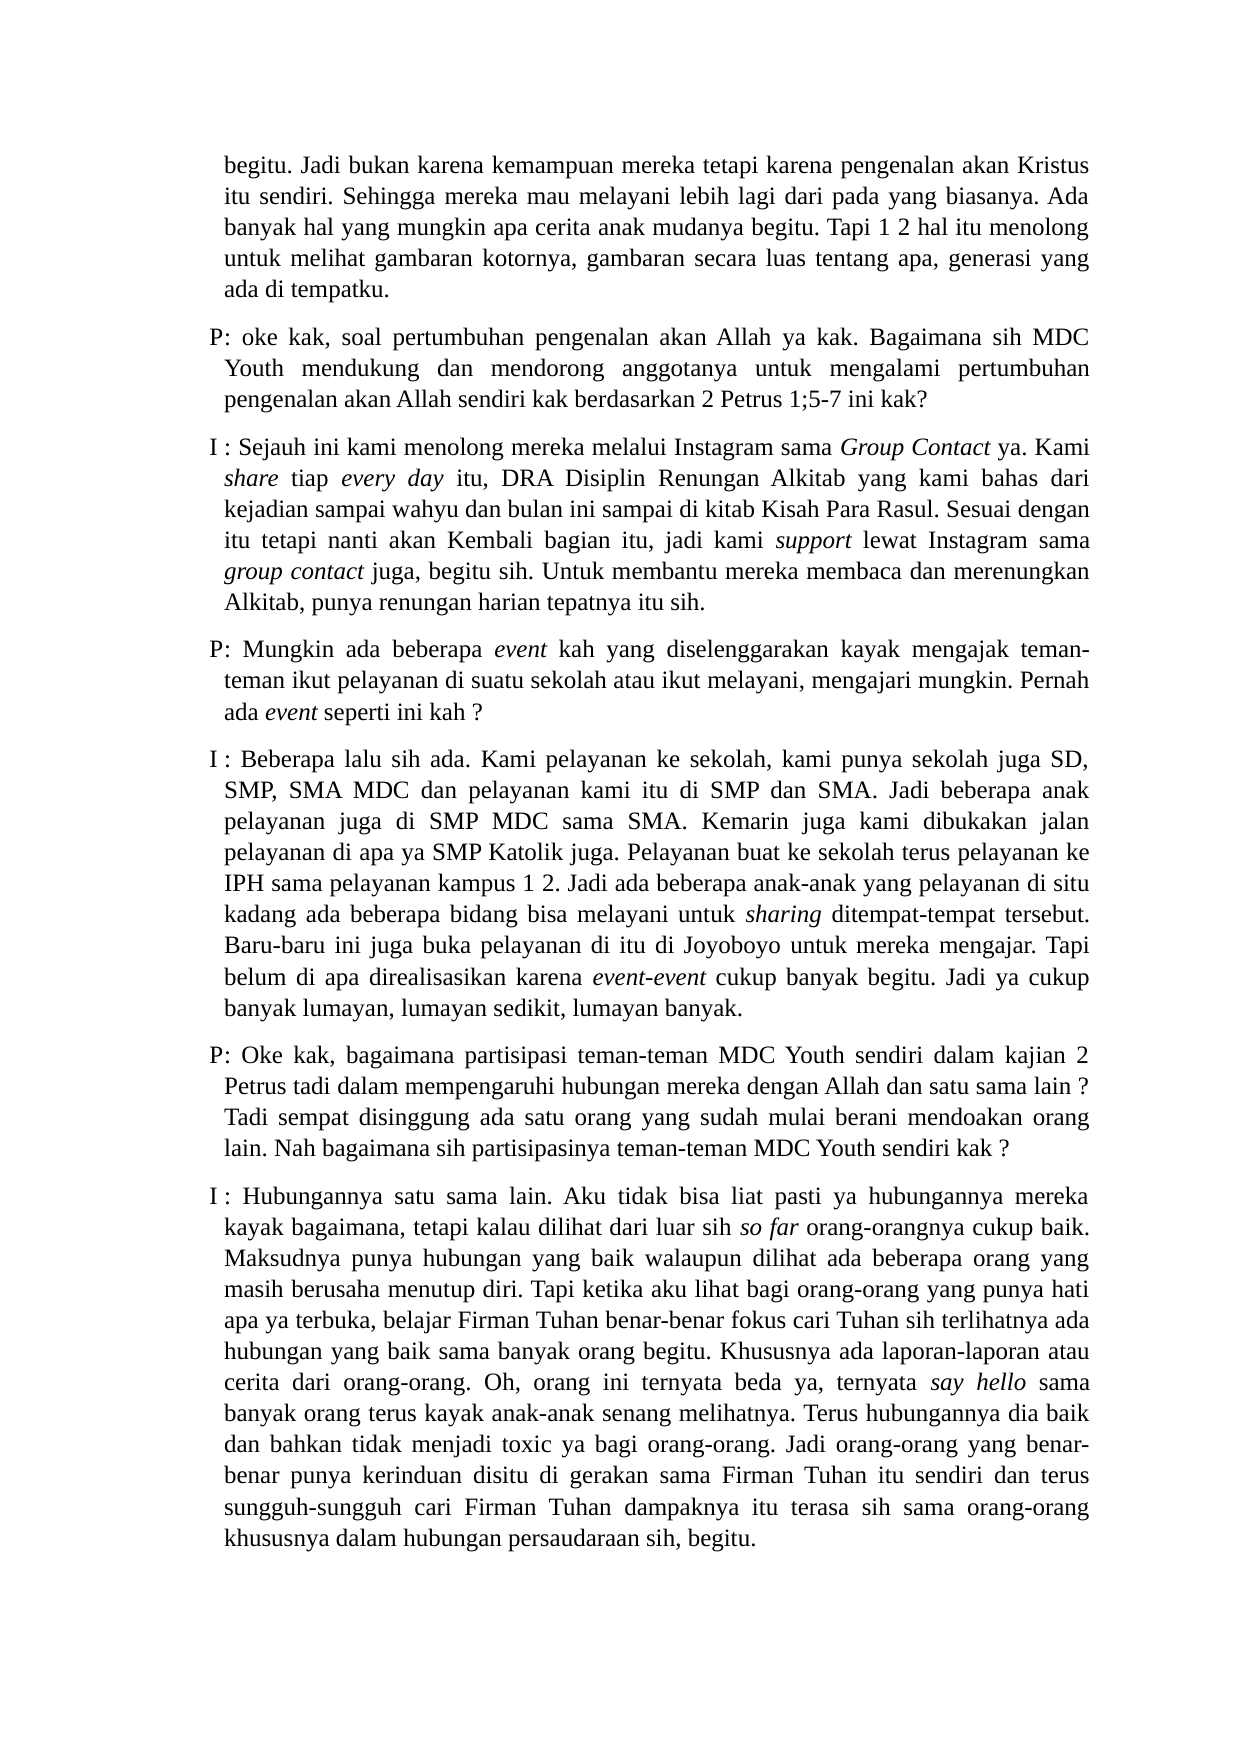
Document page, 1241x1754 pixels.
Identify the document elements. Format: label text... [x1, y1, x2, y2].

text I : Hubungannya satu sama lain. Aku tidak bisa liat pasti ya hubungannya mereka kayak bagaimana, tetapi kalau dilihat dari luar sih so far orang-orangnya cukup baik. Maksudnya punya hubungan yang baik walaupun dilihat ada beberapa orang yang masih berusaha menutup diri. Tapi ketika aku lihat bagi orang-orang yang punya hati apa ya terbuka, belajar Firman Tuhan benar-benar fokus cari Tuhan sih terlihatnya ada hubungan yang baik sama banyak orang begitu. Khususnya ada laporan-laporan atau cerita dari orang-orang. Oh, orang ini ternyata beda ya, ternyata say hello sama banyak orang terus kayak anak-anak senang melihatnya. Terus hubungannya dia baik dan bahkan tidak menjadi toxic ya bagi orang-orang. Jadi orang-orang yang benar-benar punya kerinduan disitu di gerakan sama Firman Tuhan itu sendiri dan terus sungguh-sungguh cari Firman Tuhan dampaknya itu terasa sih sama orang-orang khususnya dalam hubungan persaudaraan sih, begitu. [209, 1181, 1090, 1551]
text P : Oke kak, bagaimana partisipasi teman-teman MDC Youth sendiri dalam kajian 2 Petrus tadi dalam mempengaruhi hubungan mereka dengan Allah dan satu sama lain ? Tadi sempat disinggung ada satu orang yang sudah mulai berani mendoakan orang lain. Nah bagaimana sih partisipasinya teman-teman MDC Youth sendiri kak ? [209, 1040, 1090, 1162]
text P : Mungkin ada beberapa event kah yang diselenggarakan kayak mengajak teman-teman ikut pelayanan di suatu sekolah atau ikut melayani, mengajari mungkin. Pernah ada event seperti ini kah ? [209, 634, 1090, 725]
text P : oke kak, soal pertumbuhan pengenalan akan Allah ya kak. Bagaimana sih MDC Youth mendukung dan mendorong anggotanya untuk mengalami pertumbuhan pengenalan akan Allah sendiri kak berdasarkan 2 Petrus 1;5-7 ini kak? [209, 322, 1090, 413]
text I : Sejauh ini kami menolong mereka melalui Instagram sama Group Contact ya. Kami share tiap every day itu, DRA Disiplin Renungan Alkitab yang kami bahas dari kejadian sampai wahyu dan bulan ini sampai di kitab Kisah Para Rasul. Sesuai dengan itu tetapi nanti akan Kembali bagian itu, jadi kami support lewat Instagram sama group contact juga, begitu sih. Untuk membantu mereka membaca dan merenungkan Alkitab, punya renungan harian tepatnya itu sih. [209, 432, 1090, 616]
text I : Beberapa lalu sih ada. Kami pelayanan ke sekolah, kami punya sekolah juga SD, SMP, SMA MDC dan pelayanan kami itu di SMP dan SMA. Jadi beberapa anak pelayanan juga di SMP MDC sama SMA. Kemarin juga kami dibukakan jalan pelayanan di apa ya SMP Katolik juga. Pelayanan buat ke sekolah terus pelayanan ke IPH sama pelayanan kampus 1 2. Jadi ada beberapa anak-anak yang pelayanan di situ kadang ada beberapa bidang bisa melayani untuk sharing ditempat-tempat tersebut. Baru-baru ini juga buka pelayanan di itu di Joyoboyo untuk mereka mengajar. Tapi belum di apa direalisasikan karena event-event cukup banyak begitu. Jadi ya cukup banyak lumayan, lumayan sedikit, lumayan banyak. [209, 744, 1090, 1021]
